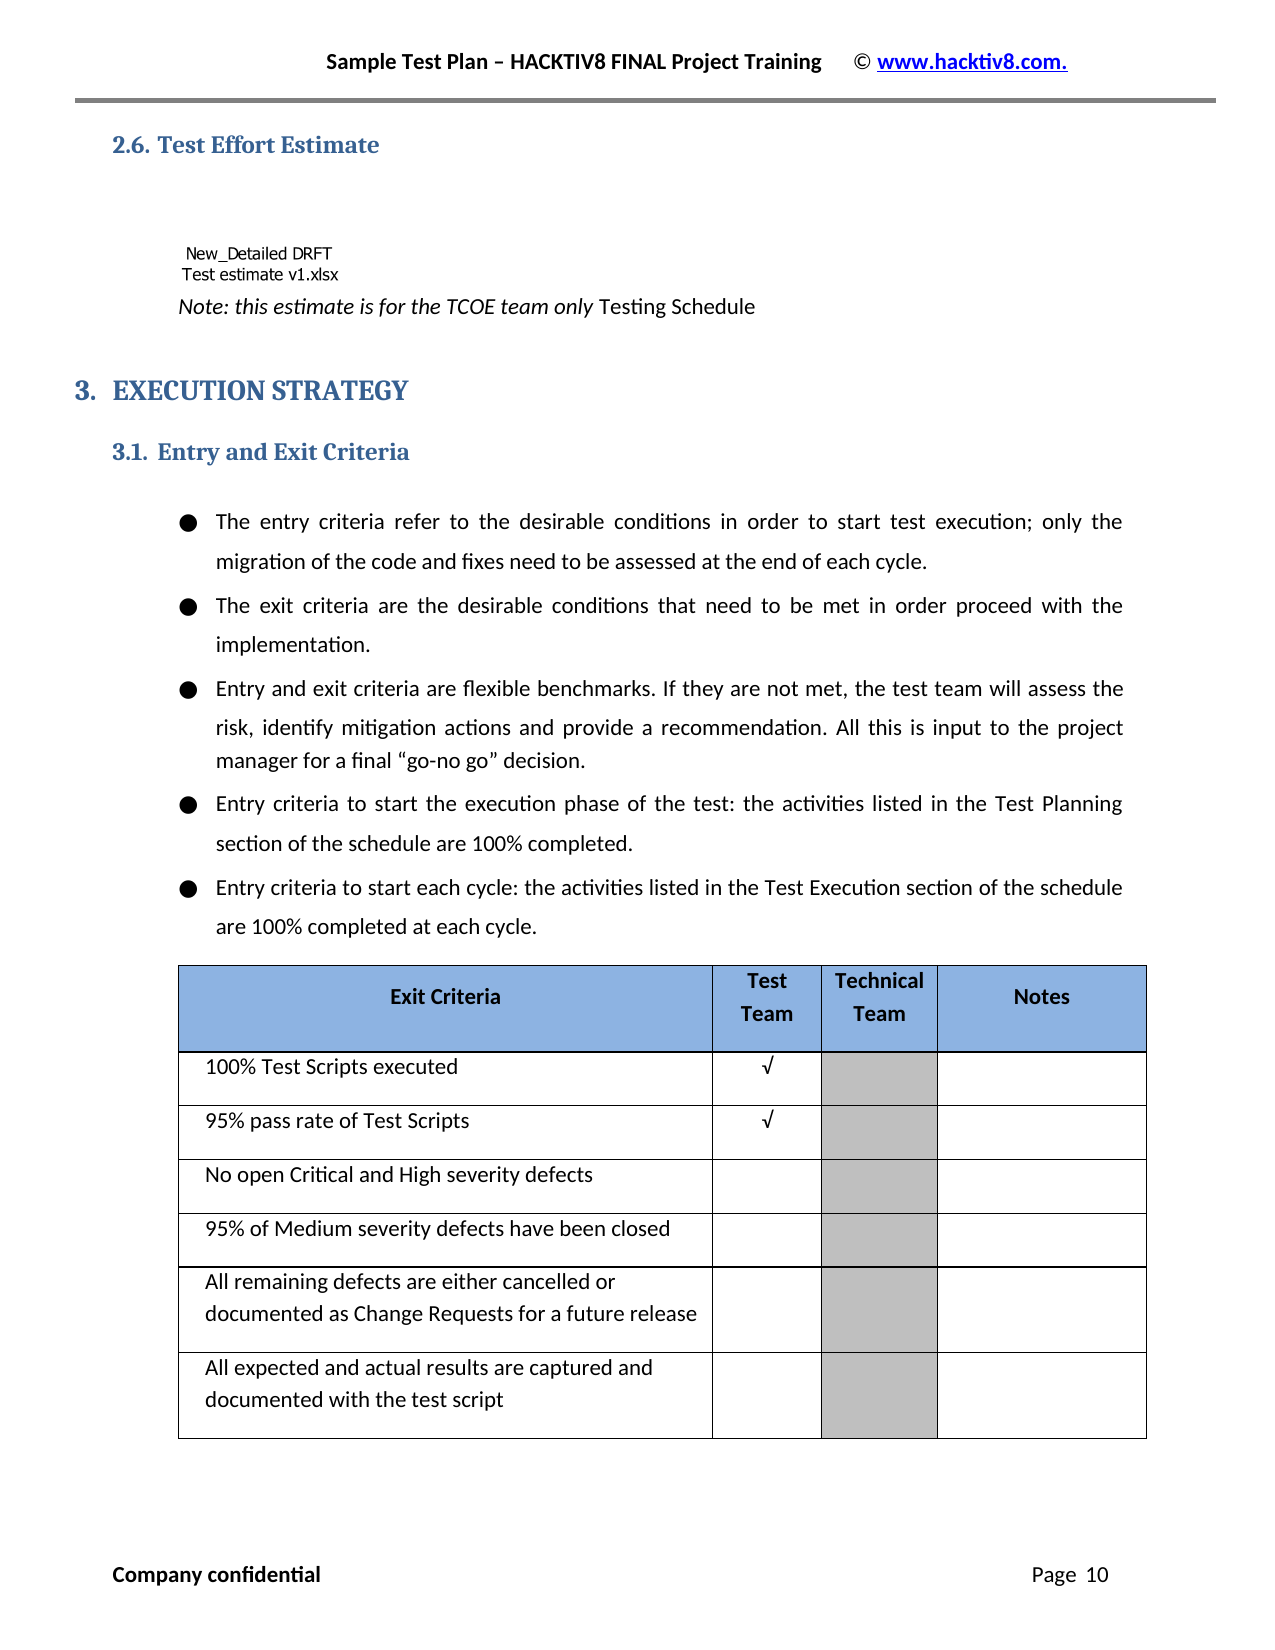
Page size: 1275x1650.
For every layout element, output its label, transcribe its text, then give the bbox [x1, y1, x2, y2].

subtitle Test Effort Estimate [112, 131, 1125, 159]
table_cell √ [713, 1053, 821, 1105]
table_cell [938, 1053, 1146, 1105]
subtitle Entry and Exit Criteria [112, 438, 1125, 466]
list The exit criteria are the desirable conditions that need to be met in order proceed with the implementation. [178, 579, 1125, 658]
table_cell [822, 1106, 937, 1159]
table_cell [822, 1353, 937, 1438]
table_cell 95% pass rate of Test Scripts [179, 1106, 712, 1159]
table_cell [822, 1053, 937, 1105]
table_cell All expected and actual results are captured and documented with the test script [179, 1353, 712, 1438]
table_cell [713, 1160, 821, 1213]
table_cell No open Critical and High severity defects [179, 1160, 712, 1213]
table_header Test Team [713, 966, 821, 1051]
table_header Exit Criteria [179, 966, 712, 1051]
list Entry and exit criteria are flexible benchmarks. If they are not met, the test team will assess the risk, identify mitigation actions and provide a recommendation. All this is input to the project manager for a final “go-no go” decision. [178, 662, 1125, 774]
table_cell [938, 1353, 1146, 1438]
table_cell 100% Test Scripts executed [179, 1053, 712, 1105]
table_cell [938, 1214, 1146, 1266]
table_cell [938, 1106, 1146, 1159]
table_cell [713, 1353, 821, 1438]
subtitle EXECUTION STRATEGY [75, 374, 1125, 408]
table_cell [713, 1214, 821, 1266]
text Note: this estimate is for the TCOE team only Testing Schedule [178, 292, 1125, 320]
picture [178, 188, 343, 292]
table_cell [822, 1268, 937, 1352]
table_cell √ [713, 1106, 821, 1159]
list Entry criteria to start each cycle: the activities listed in the Test Execution section of the schedule are 100% completed at each cycle. [178, 861, 1125, 940]
list Entry criteria to start the execution phase of the test: the activities listed in the Test Planning section of the schedule are 100% completed. [178, 778, 1125, 857]
table_cell All remaining defects are either cancelled or documented as Change Requests for a future release [179, 1268, 712, 1352]
table_header Technical Team [822, 966, 937, 1051]
table_cell [822, 1214, 937, 1266]
table_cell [822, 1160, 937, 1213]
table_cell [938, 1160, 1146, 1213]
table_cell 95% of Medium severity defects have been closed [179, 1214, 712, 1266]
table_cell [713, 1268, 821, 1352]
table_cell [938, 1268, 1146, 1352]
table_header Notes [938, 966, 1146, 1051]
list The entry criteria refer to the desirable conditions in order to start test execution; only the migration of the code and fixes need to be assessed at the end of each cycle. [178, 496, 1125, 575]
